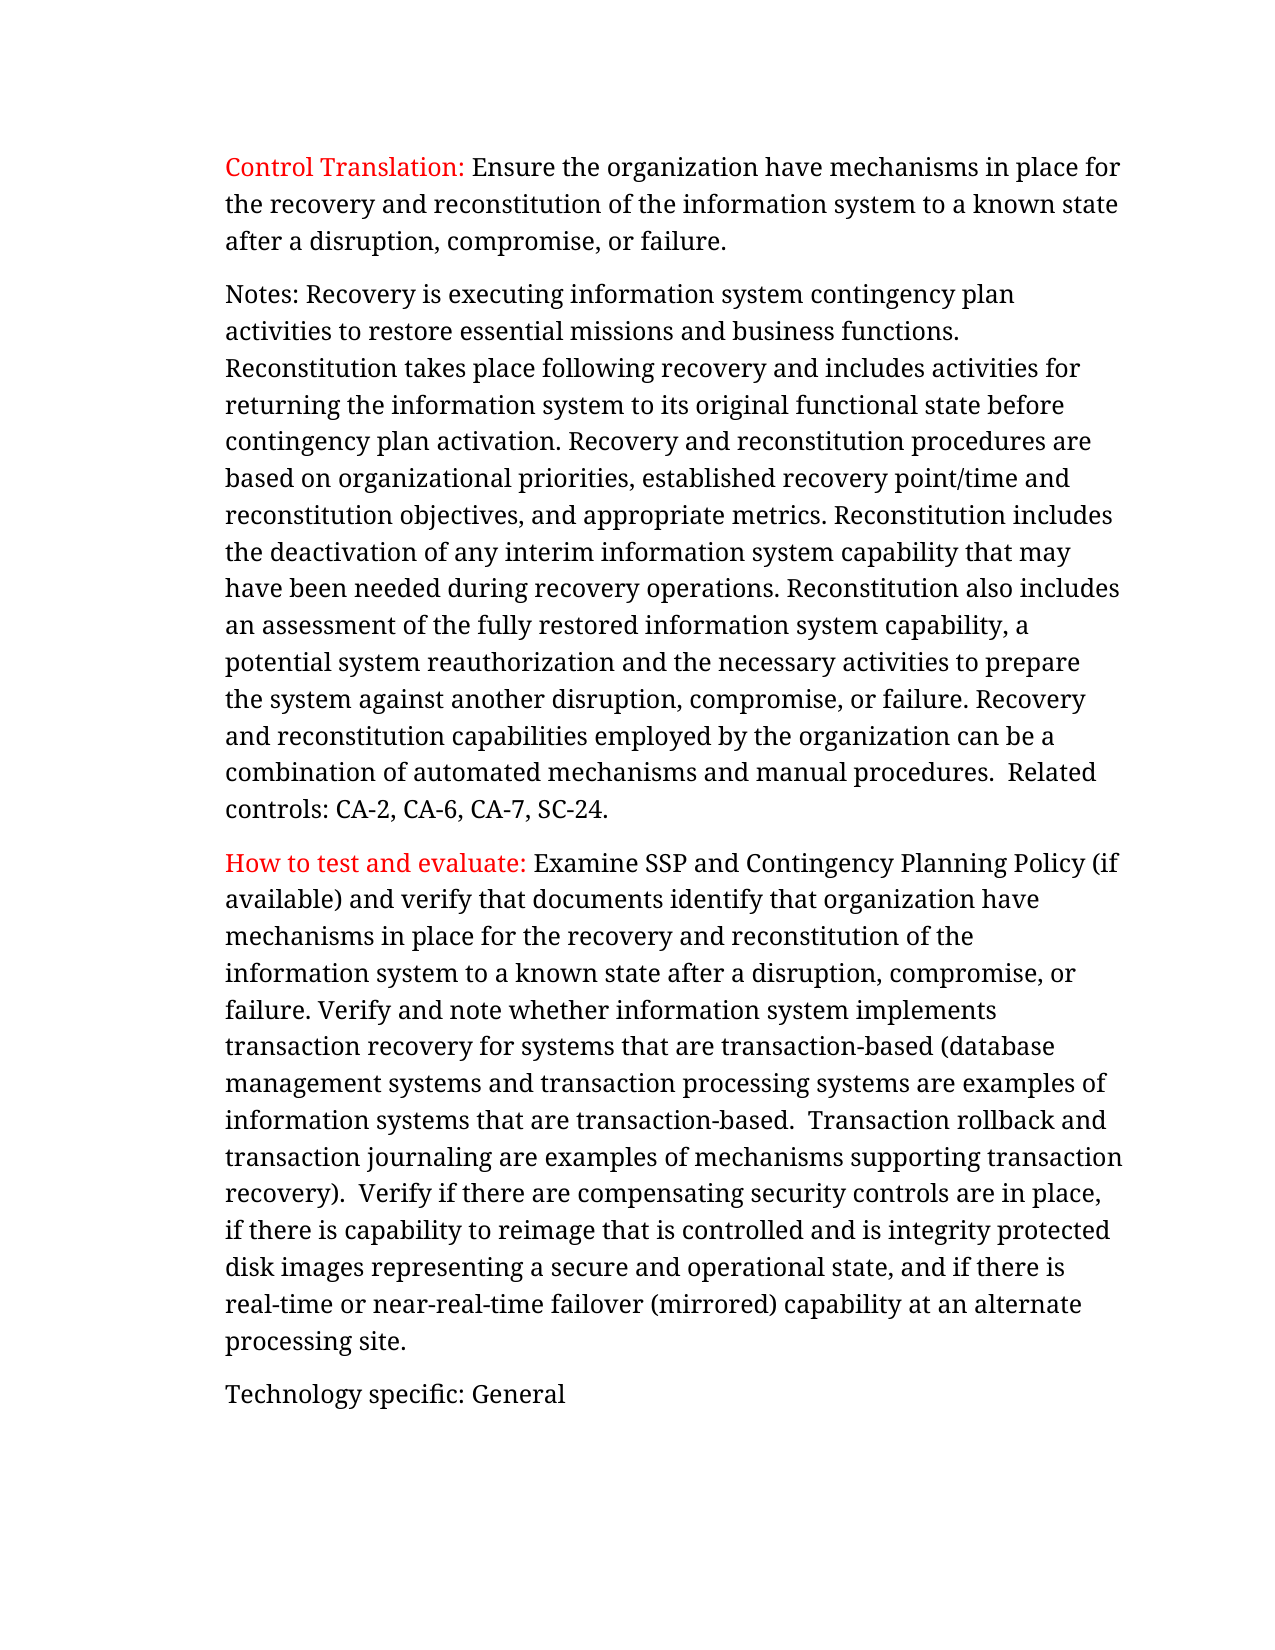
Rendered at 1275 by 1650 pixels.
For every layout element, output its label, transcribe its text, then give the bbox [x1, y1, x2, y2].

text How to test and evaluate: Examine SSP and Contingency Planning Policy (if available) and verify that documents identify that organization have mechanisms in place for the recovery and reconstitution of the information system to a known state after a disruption, compromise, or failure. Verify and note whether information system implements transaction recovery for systems that are transaction-based (database management systems and transaction processing systems are examples of information systems that are transaction-based. Transaction rollback and transaction journaling are examples of mechanisms supporting transaction recovery). Verify if there are compensating security controls are in place, if there is capability to reimage that is controlled and is integrity protected disk images representing a secure and operational state, and if there is real-time or near-real-time failover (mirrored) capability at an alternate processing site. [225, 845, 1125, 1357]
text Notes: Recovery is executing information system contingency plan activities to restore essential missions and business functions. Reconstitution takes place following recovery and includes activities for returning the information system to its original functional state before contingency plan activation. Recovery and reconstitution procedures are based on organizational priorities, established recovery point/time and reconstitution objectives, and appropriate metrics. Reconstitution includes the deactivation of any interim information system capability that may have been needed during recovery operations. Reconstitution also includes an assessment of the fully restored information system capability, a potential system reauthorization and the necessary activities to prepare the system against another disruption, compromise, or failure. Recovery and reconstitution capabilities employed by the organization can be a combination of automated mechanisms and manual procedures. Related controls: CA-2, CA-6, CA-7, SC-24. [225, 277, 1125, 826]
text Control Translation: Ensure the organization have mechanisms in place for the recovery and reconstitution of the information system to a known state after a disruption, compromise, or failure. [225, 150, 1125, 258]
text Technology specific: General [225, 1377, 1125, 1411]
